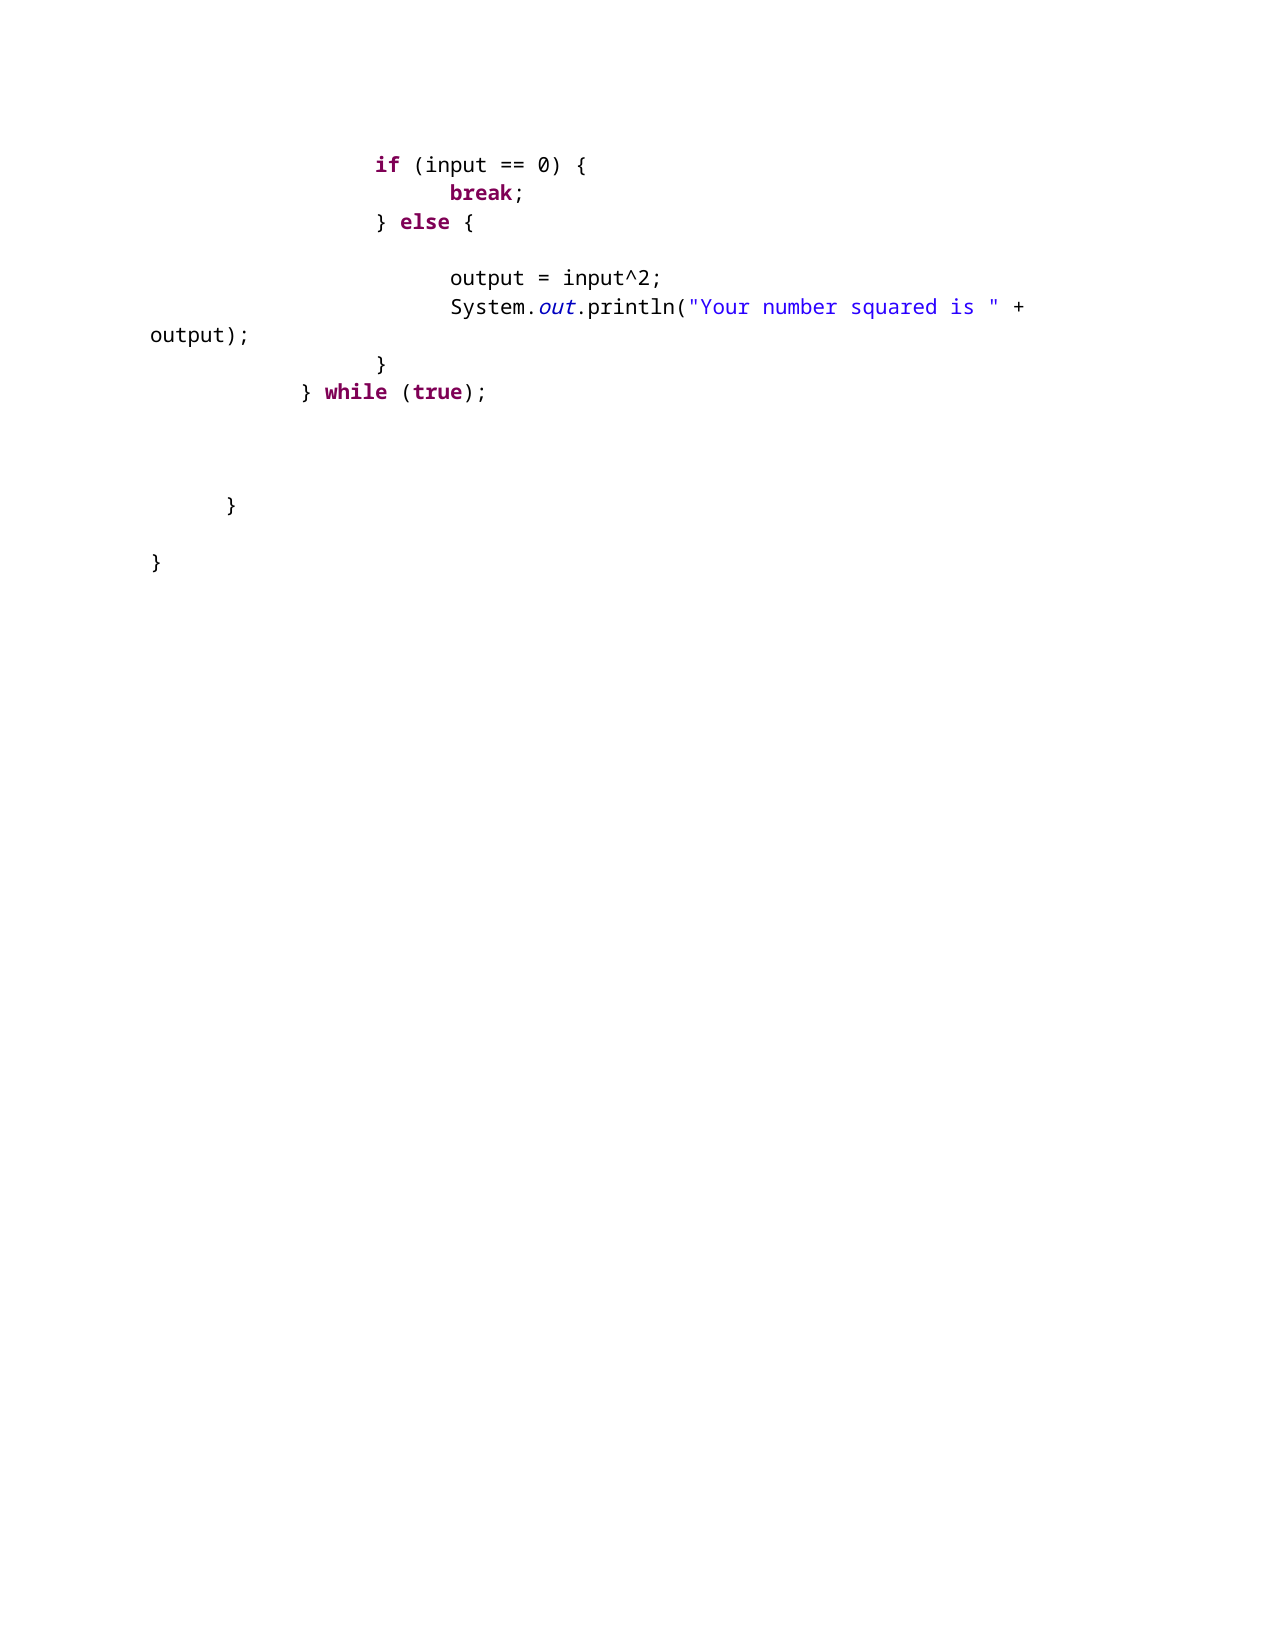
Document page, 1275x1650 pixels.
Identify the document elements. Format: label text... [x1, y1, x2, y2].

text } [150, 349, 1125, 377]
text } else { [150, 207, 1125, 235]
text System.out.println("Your number squared is " + output); [150, 292, 1125, 349]
text break; [150, 178, 1125, 207]
text } while (true); [150, 377, 1125, 406]
text if (input == 0) { [150, 150, 1125, 178]
text } [150, 490, 1125, 518]
text output = input^2; [150, 263, 1125, 292]
text } [150, 547, 1125, 575]
